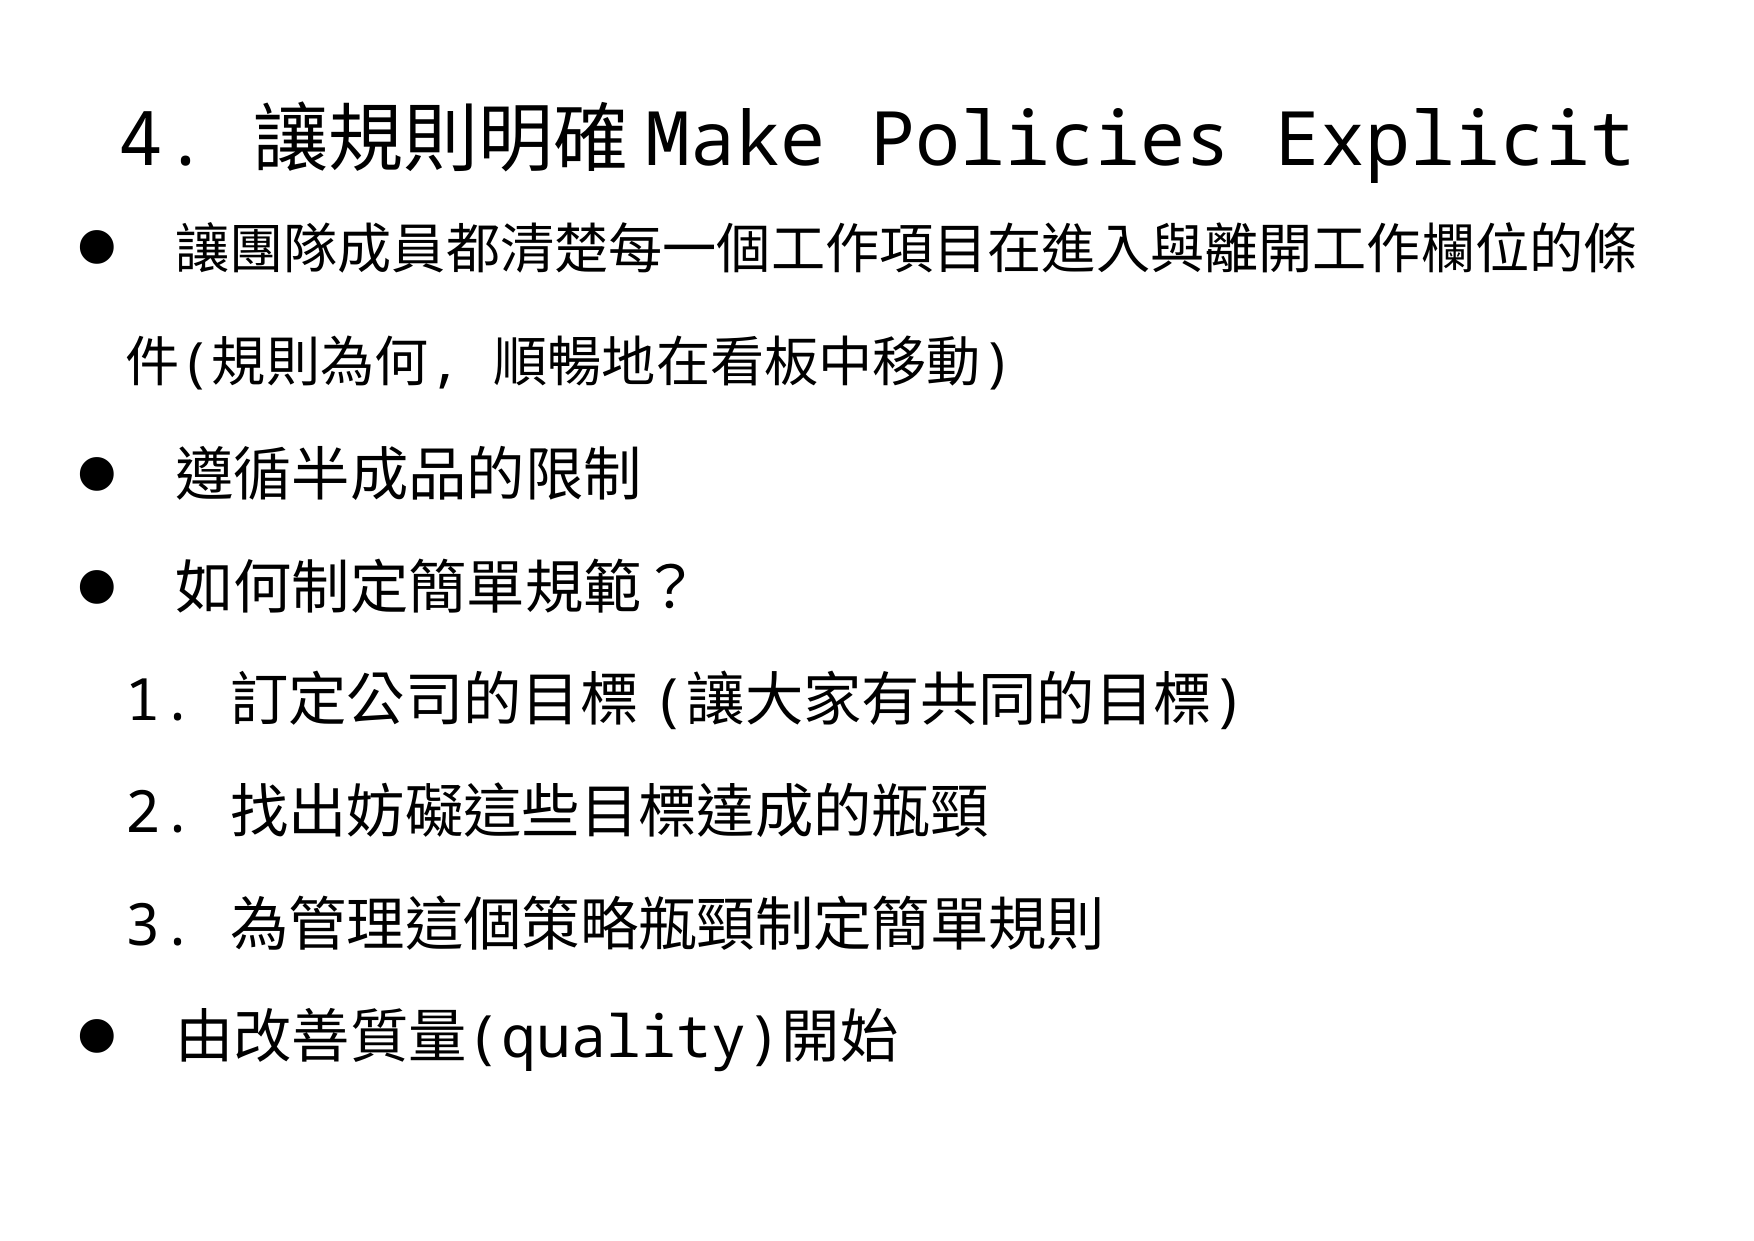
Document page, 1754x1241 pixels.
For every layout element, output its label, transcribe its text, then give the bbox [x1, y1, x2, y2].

text 4. 讓規則明確 Make Policies Explicit [75, 76, 1679, 189]
list 由改善質量(quality)開始 [75, 976, 1679, 1089]
list 如何制定簡單規範？ 1. 訂定公司的目標 (讓大家有共同的目標) 2. 找出妨礙這些目標達成的瓶頸 3. 為管理這個策略瓶頸制定簡單規則 [75, 526, 1679, 976]
list 遵循半成品的限制 [75, 414, 1679, 526]
list 讓團隊成員都清楚每一個工作項目在進入與離開工作欄位的條件(規則為何, 順暢地在看板中移動) [75, 189, 1679, 414]
